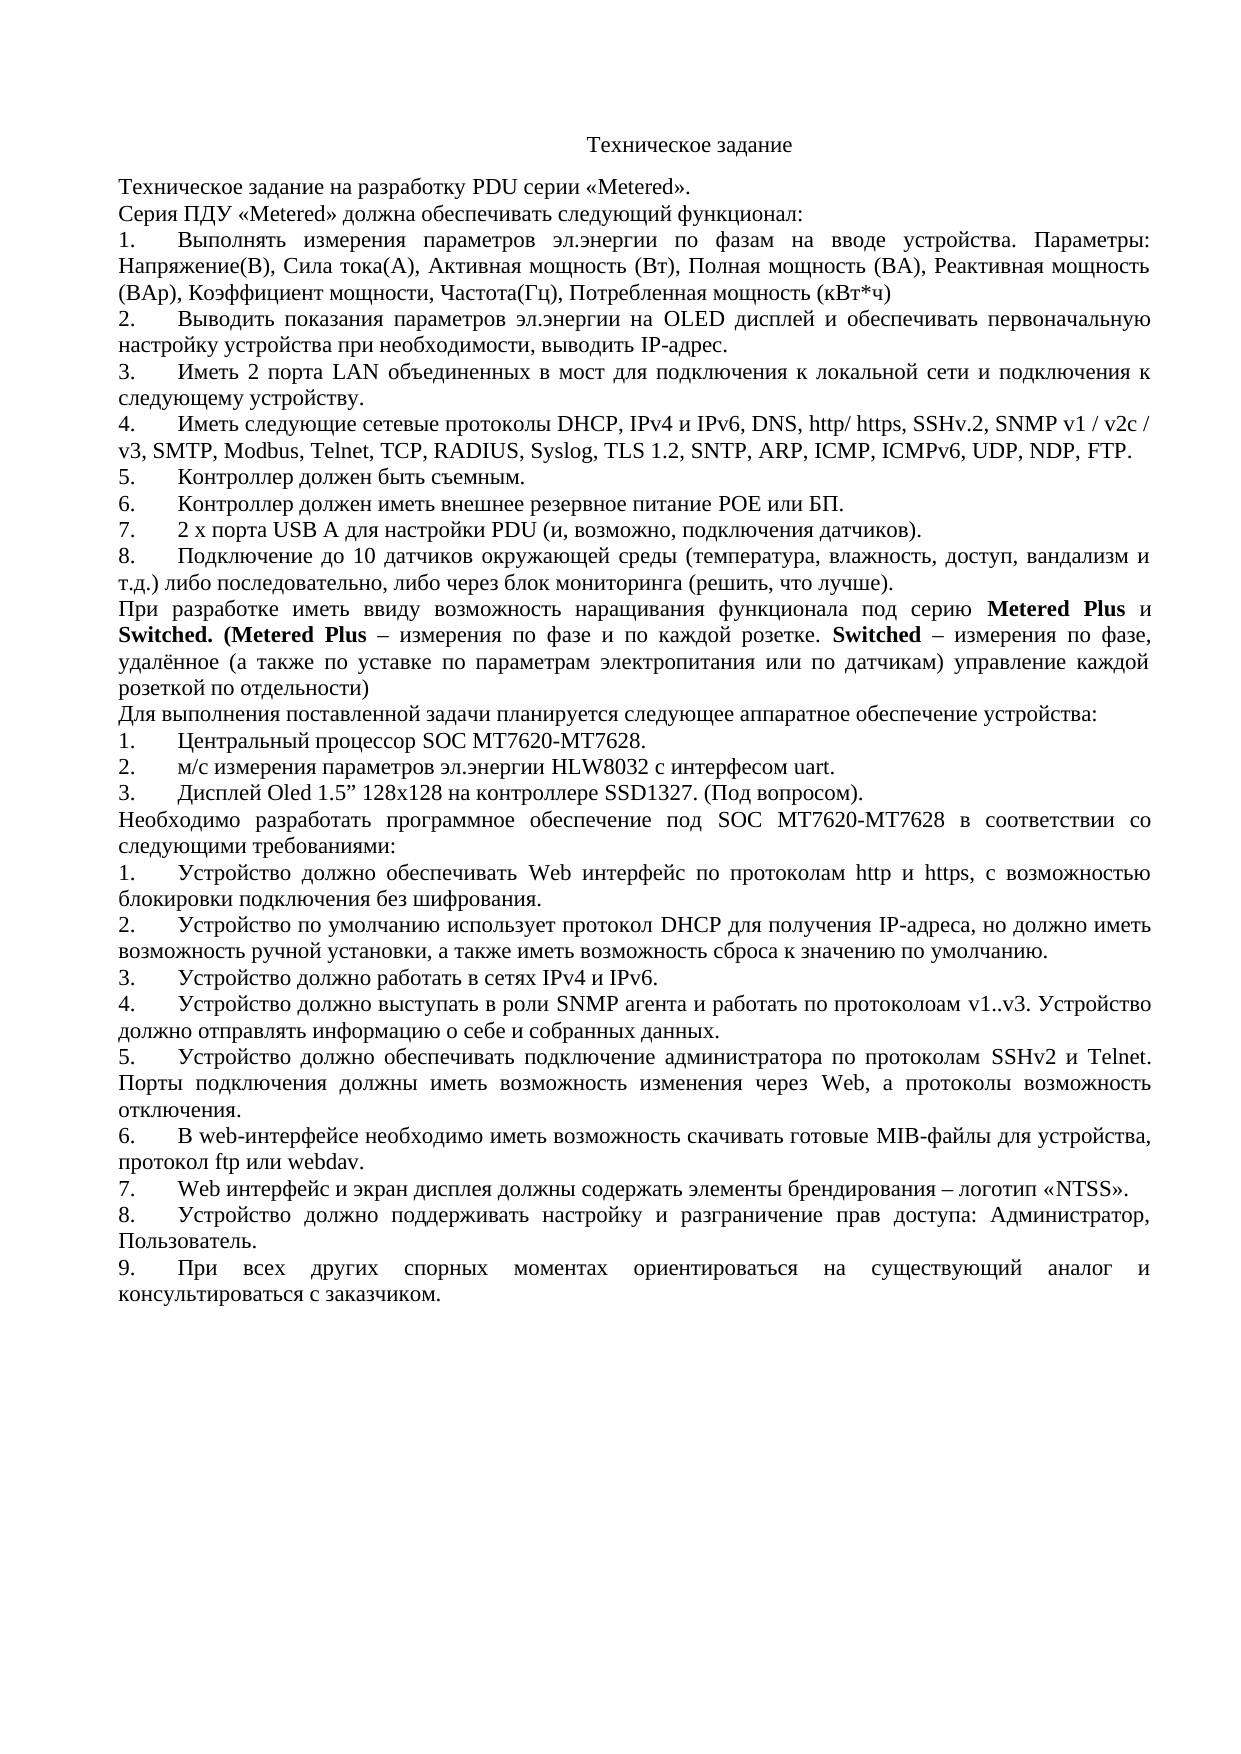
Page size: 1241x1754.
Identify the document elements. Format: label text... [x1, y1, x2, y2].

list 2 х порта USB A для настройки PDU (и, возможно, подключения датчиков). [118, 516, 1152, 542]
list Устройство должно работать в сетях IPv4 и IPv6. [118, 964, 1152, 990]
text Для выполнения поставленной задачи планируется следующее аппаратное обеспечение устройства: [118, 700, 1152, 727]
text Техническое задание на разработку PDU серии «Metered». [118, 173, 1152, 200]
text Серия ПДУ «Metered» должна обеспечивать следующий функционал: [118, 200, 1152, 226]
text При разработке иметь ввиду возможность наращивания функционала под серию Metered Plus и Switched. (Metered Plus – измерения по фазе и по каждой розетке. Switched – измерения по фазе, удалённое (а также по уставке по параметрам электропитания или по датчикам) управление каждой розеткой по отдельности) [118, 595, 1152, 700]
list Устройство должно поддерживать настройку и разграничение прав доступа: Администратор, Пользователь. [118, 1201, 1152, 1254]
list Подключение до 10 датчиков окружающей среды (температура, влажность, доступ, вандализм и т.д.) либо последовательно, либо через блок мониторинга (решить, что лучше). [118, 542, 1152, 595]
list В web-интерфейсе необходимо иметь возможность скачивать готовые MIB-файлы для устройства, протокол ftp или webdav. [118, 1122, 1152, 1175]
list Устройство должно обеспечивать подключение администратора по протоколам SSHv2 и Telnet. Порты подключения должны иметь возможность изменения через Web, а протоколы возможность отключения. [118, 1043, 1152, 1122]
list Дисплей Oled 1.5” 128x128 на контроллере SSD1327. (Под вопросом). [118, 779, 1152, 806]
list Центральный процессор SOC МТ7620-МТ7628. [118, 727, 1152, 753]
list Выполнять измерения параметров эл.энергии по фазам на вводе устройства. Параметры: Напряжение(В), Сила тока(A), Активная мощность (Вт), Полная мощность (ВА), Реактивная мощность (ВАр), Коэффициент мощности, Частота(Гц), Потребленная мощность (кВт*ч) [118, 226, 1152, 305]
list Контроллер должен быть съемным. [118, 463, 1152, 489]
list Устройство по умолчанию использует протокол DHCP для получения IP-адреса, но должно иметь возможность ручной установки, а также иметь возможность сброса к значению по умолчанию. [118, 911, 1152, 964]
list При всех других спорных моментах ориентироваться на существующий аналог и консультироваться с заказчиком. [118, 1254, 1152, 1307]
list Устройство должно обеспечивать Web интерфейс по протоколам http и https, с возможностью блокировки подключения без шифрования. [118, 858, 1152, 911]
list м/с измерения параметров эл.энергии HLW8032 с интерфесом uart. [118, 753, 1152, 779]
list Иметь 2 порта LAN объединенных в мост для подключения к локальной сети и подключения к следующему устройству. [118, 358, 1152, 411]
text Необходимо разработать программное обеспечение под SOC МТ7620-МТ7628 в соответствии со следующими требованиями: [118, 806, 1152, 858]
list Контроллер должен иметь внешнее резервное питание POE или БП. [118, 489, 1152, 516]
text Техническое задание [177, 131, 1152, 157]
list Выводить показания параметров эл.энергии на OLED дисплей и обеспечивать первоначальную настройку устройства при необходимости, выводить IP-адрес. [118, 305, 1152, 358]
list Web интерфейс и экран дисплея должны содержать элементы брендирования – логотип «NTSS». [118, 1175, 1152, 1201]
list Устройство должно выступать в роли SNMP агента и работать по протоколоам v1..v3. Устройство должно отправлять информацию о себе и собранных данных. [118, 990, 1152, 1043]
list Иметь следующие сетевые протоколы DHCP, IPv4 и IPv6, DNS, http/ https, SSHv.2, SNMP v1 / v2c / v3, SMTP, Modbus, Telnet, TCP, RADIUS, Syslog, TLS 1.2, SNTP, ARP, ICMP, ICMPv6, UDP, NDP, FTP. [118, 411, 1152, 463]
